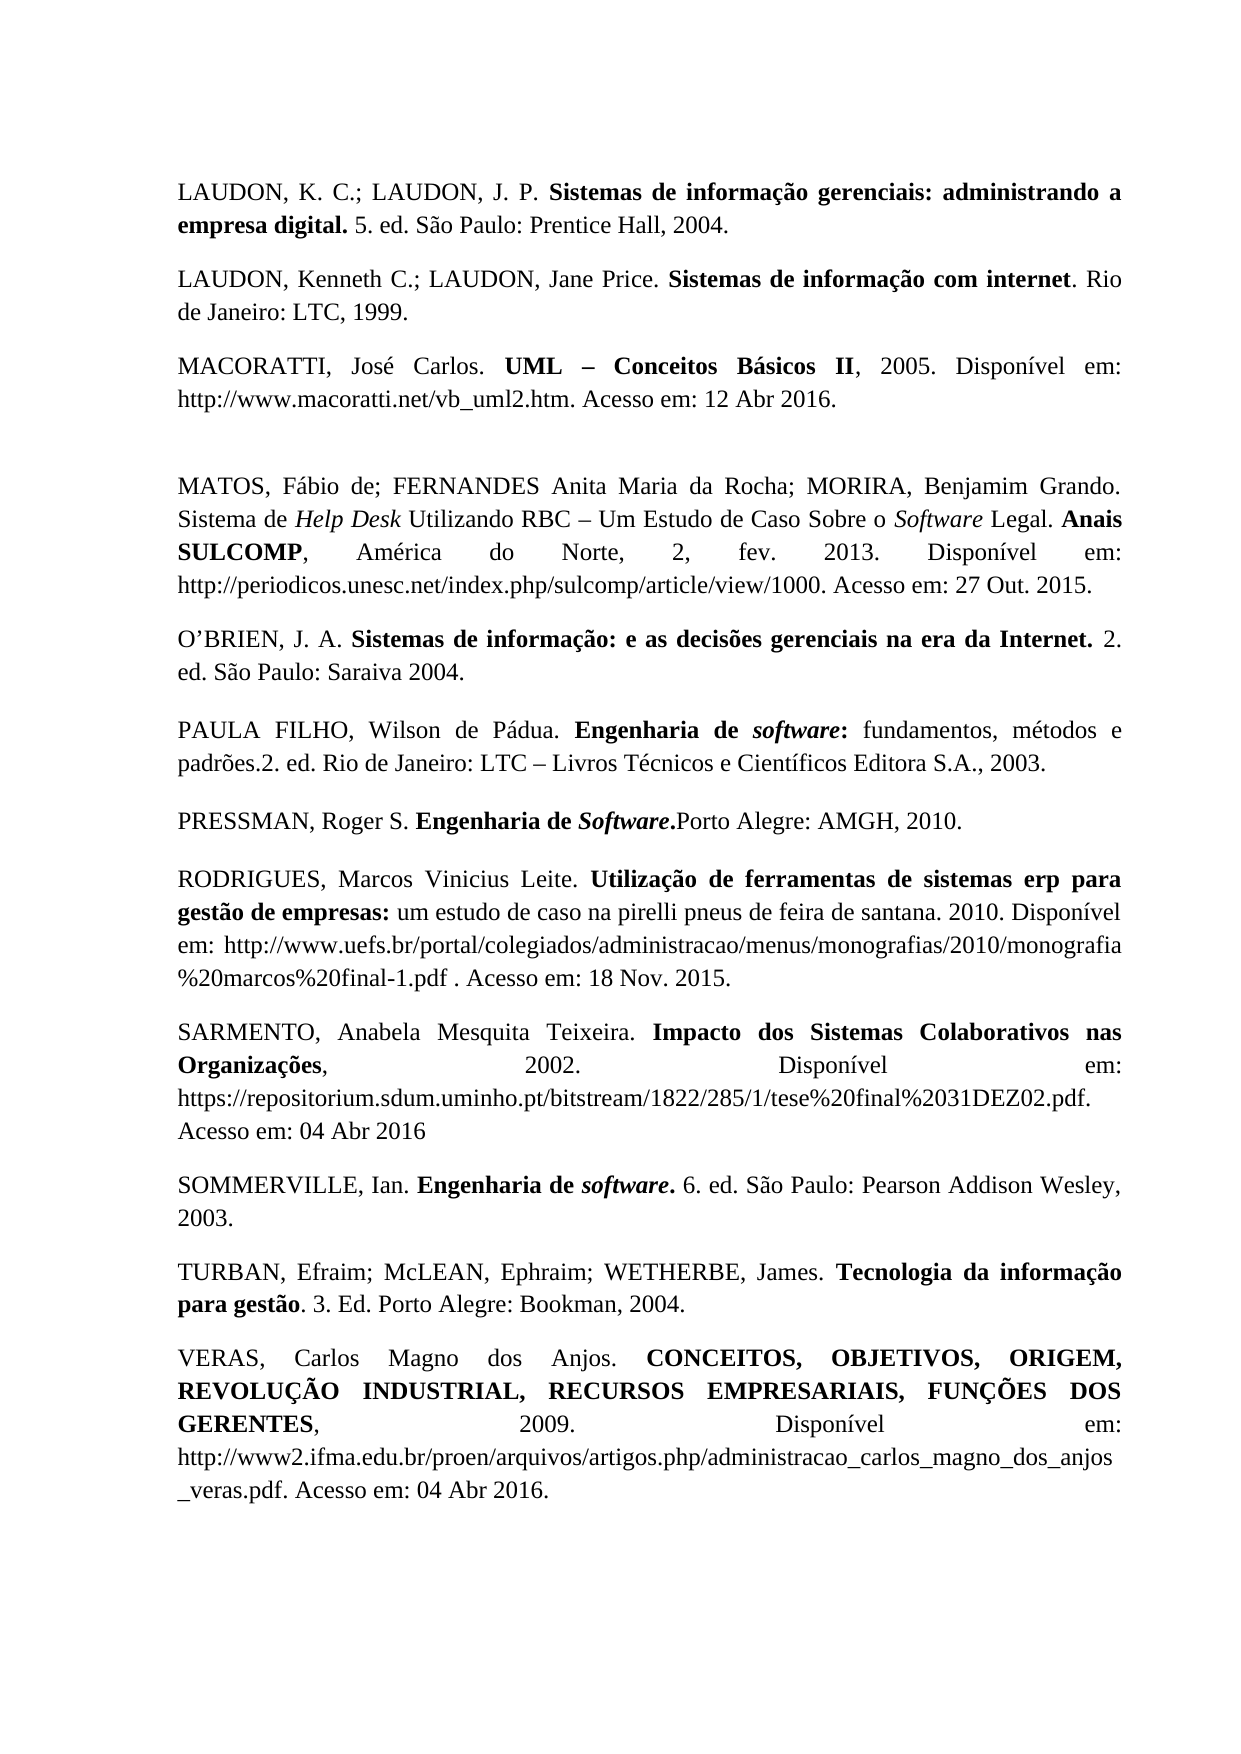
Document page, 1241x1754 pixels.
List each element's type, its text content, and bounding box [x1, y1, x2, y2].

text MACORATTI, José Carlos. UML – Conceitos Básicos II, 2005. Disponível em: http://www.macoratti.net/vb_uml2.htm. Acesso em: 12 Abr 2016. [177, 351, 1122, 413]
text PRESSMAN, Roger S. Engenharia de Software.Porto Alegre: AMGH, 2010. [177, 806, 1122, 834]
text O’BRIEN, J. A. Sistemas de informação: e as decisões gerenciais na era da Internet. 2. ed. São Paulo: Saraiva 2004. [177, 624, 1122, 686]
text SOMMERVILLE, Ian. Engenharia de software. 6. ed. São Paulo: Pearson Addison Wesley, 2003. [177, 1170, 1122, 1231]
text VERAS, Carlos Magno dos Anjos. CONCEITOS, OBJETIVOS, ORIGEM, REVOLUÇÃO INDUSTRIAL, RECURSOS EMPRESARIAIS, FUNÇÕES DOS GERENTES, 2009. Disponível em: http://www2.ifma.edu.br/proen/arquivos/artigos.php/administracao_carlos_magno_dos_anjos_veras.pdf. Acesso em: 04 Abr 2016. [177, 1343, 1122, 1504]
text TURBAN, Efraim; McLEAN, Ephraim; WETHERBE, James. Tecnologia da informação para gestão. 3. Ed. Porto Alegre: Bookman, 2004. [177, 1257, 1122, 1318]
text RODRIGUES, Marcos Vinicius Leite. Utilização de ferramentas de sistemas erp para gestão de empresas: um estudo de caso na pirelli pneus de feira de santana. 2010. Disponível em: http://www.uefs.br/portal/colegiados/administracao/menus/monografias/2010/monografia%20marcos%20final-1.pdf . Acesso em: 18 Nov. 2015. [177, 864, 1122, 992]
text MATOS, Fábio de; FERNANDES Anita Maria da Rocha; MORIRA, Benjamim Grando. Sistema de Help Desk Utilizando RBC – Um Estudo de Caso Sobre o Software Legal. Anais SULCOMP, América do Norte, 2, fev. 2013. Disponível em: http://periodicos.unesc.net/index.php/sulcomp/article/view/1000. Acesso em: 27 Out. 2015. [177, 471, 1122, 599]
text LAUDON, K. C.; LAUDON, J. P. Sistemas de informação gerenciais: administrando a empresa digital. 5. ed. São Paulo: Prentice Hall, 2004. [177, 177, 1122, 239]
text LAUDON, Kenneth C.; LAUDON, Jane Price. Sistemas de informação com internet. Rio de Janeiro: LTC, 1999. [177, 264, 1122, 326]
text SARMENTO, Anabela Mesquita Teixeira. Impacto dos Sistemas Colaborativos nas Organizações, 2002. Disponível em: https://repositorium.sdum.uminho.pt/bitstream/1822/285/1/tese%20final%2031DEZ02.pdf. Acesso em: 04 Abr 2016 [177, 1017, 1122, 1144]
text PAULA FILHO, Wilson de Pádua. Engenharia de software: fundamentos, métodos e padrões.2. ed. Rio de Janeiro: LTC – Livros Técnicos e Científicos Editora S.A., 2003. [177, 715, 1122, 777]
